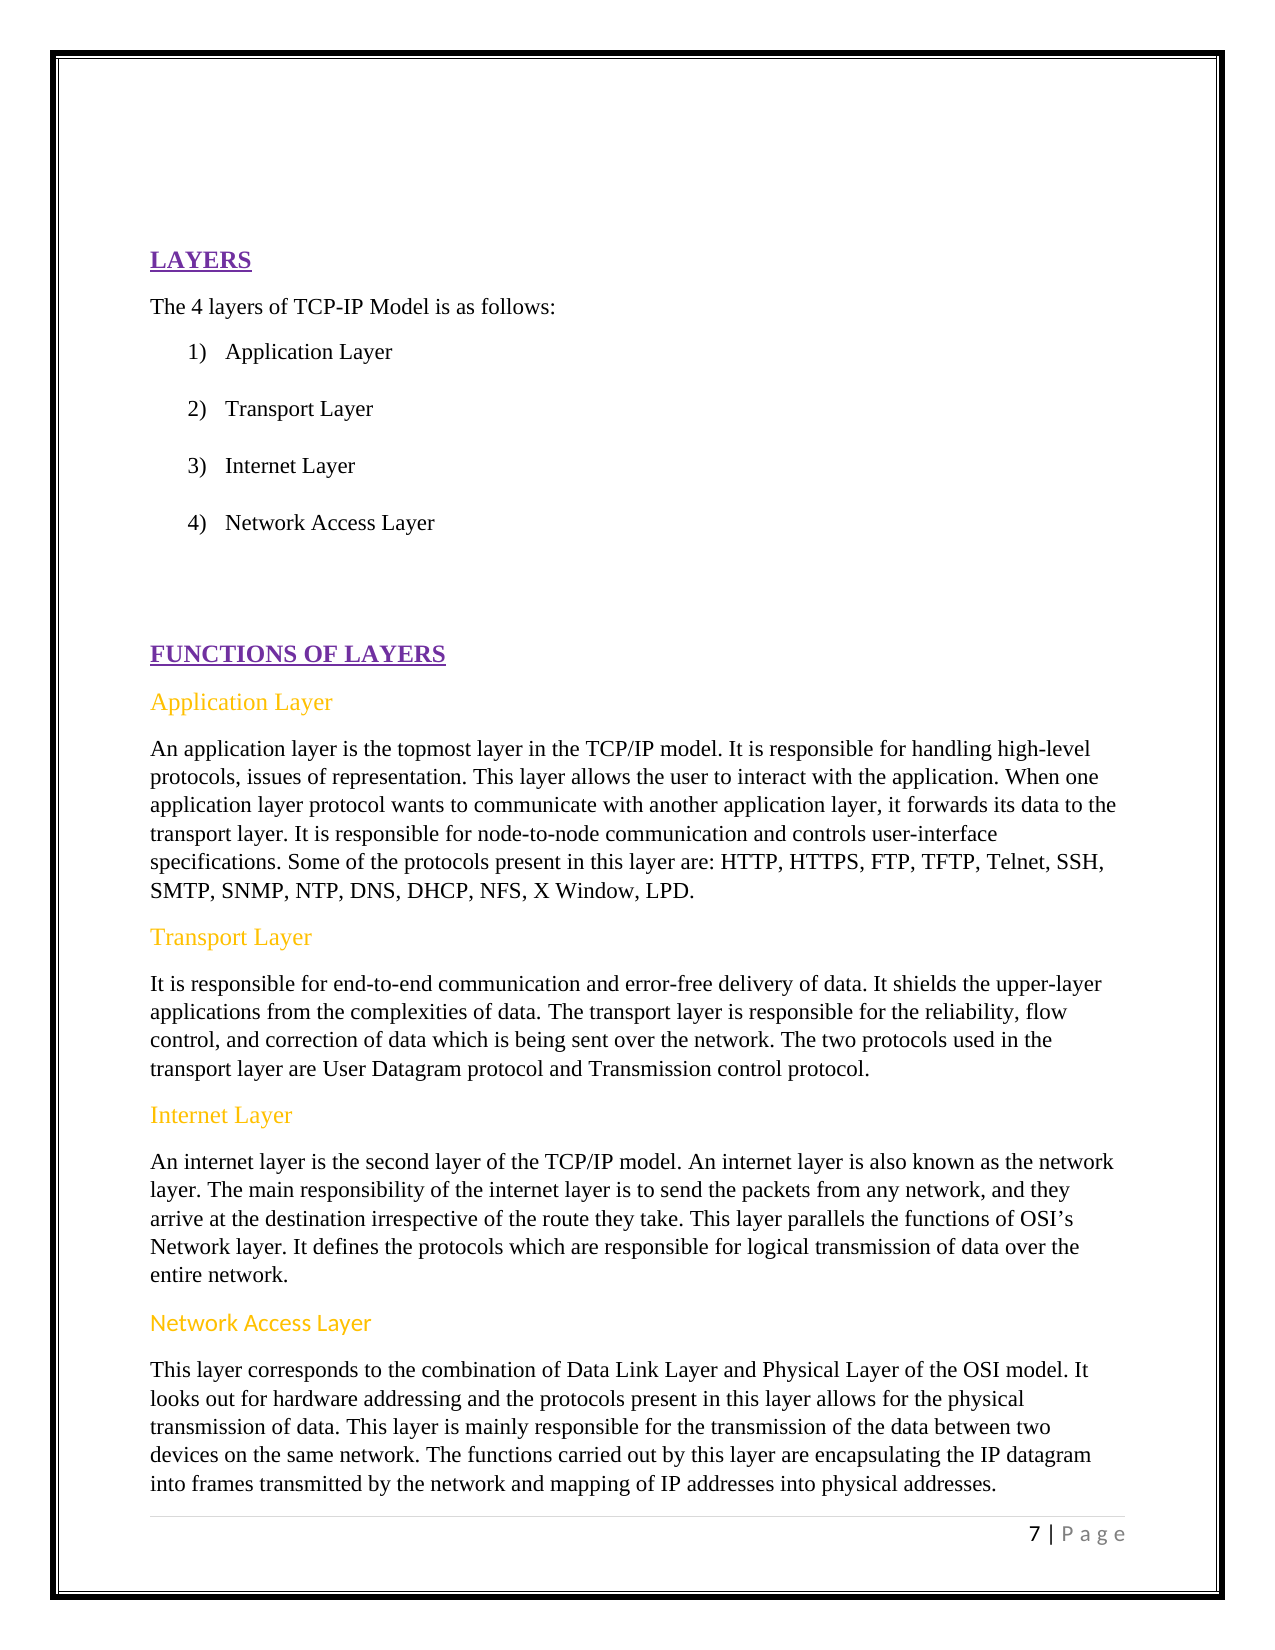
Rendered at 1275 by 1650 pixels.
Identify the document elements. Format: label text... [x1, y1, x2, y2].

text This layer corresponds to the combination of Data Link Layer and Physical Layer of the OSI model. It looks out for hardware addressing and the protocols present in this layer allows for the physical transmission of data. This layer is mainly responsible for the transmission of the data between two devices on the same network. The functions carried out by this layer are encapsulating the IP datagram into frames transmitted by the network and mapping of IP addresses into physical addresses. [150, 1356, 1125, 1496]
text An internet layer is the second layer of the TCP/IP model. An internet layer is also known as the network layer. The main responsibility of the internet layer is to send the packets from any network, and they arrive at the destination irrespective of the route they take. This layer parallels the functions of OSI’s Network layer. It defines the protocols which are responsible for logical transmission of data over the entire network. [150, 1148, 1125, 1288]
list Internet Layer [187, 452, 1125, 478]
text Transport Layer [150, 922, 1125, 951]
list Network Access Layer [187, 509, 1125, 535]
text It is responsible for end-to-end communication and error-free delivery of data. It shields the upper-layer applications from the complexities of data. The transport layer is responsible for the reliability, flow control, and correction of data which is being sent over the network. The two protocols used in the transport layer are User Datagram protocol and Transmission control protocol. [150, 970, 1125, 1081]
list Application Layer [187, 338, 1125, 364]
text Internet Layer [150, 1100, 1125, 1129]
text The 4 layers of TCP-IP Model is as follows: [150, 293, 1125, 319]
text LAYERS [150, 245, 1125, 274]
text Application Layer [150, 687, 1125, 716]
text Network Access Layer [150, 1307, 1125, 1337]
text FUNCTIONS OF LAYERS [150, 639, 1125, 668]
list Transport Layer [187, 395, 1125, 421]
text An application layer is the topmost layer in the TCP/IP model. It is responsible for handling high-level protocols, issues of representation. This layer allows the user to interact with the application. When one application layer protocol wants to communicate with another application layer, it forwards its data to the transport layer. It is responsible for node-to-node communication and controls user-interface specifications. Some of the protocols present in this layer are: HTTP, HTTPS, FTP, TFTP, Telnet, SSH, SMTP, SNMP, NTP, DNS, DHCP, NFS, X Window, LPD. [150, 735, 1125, 903]
